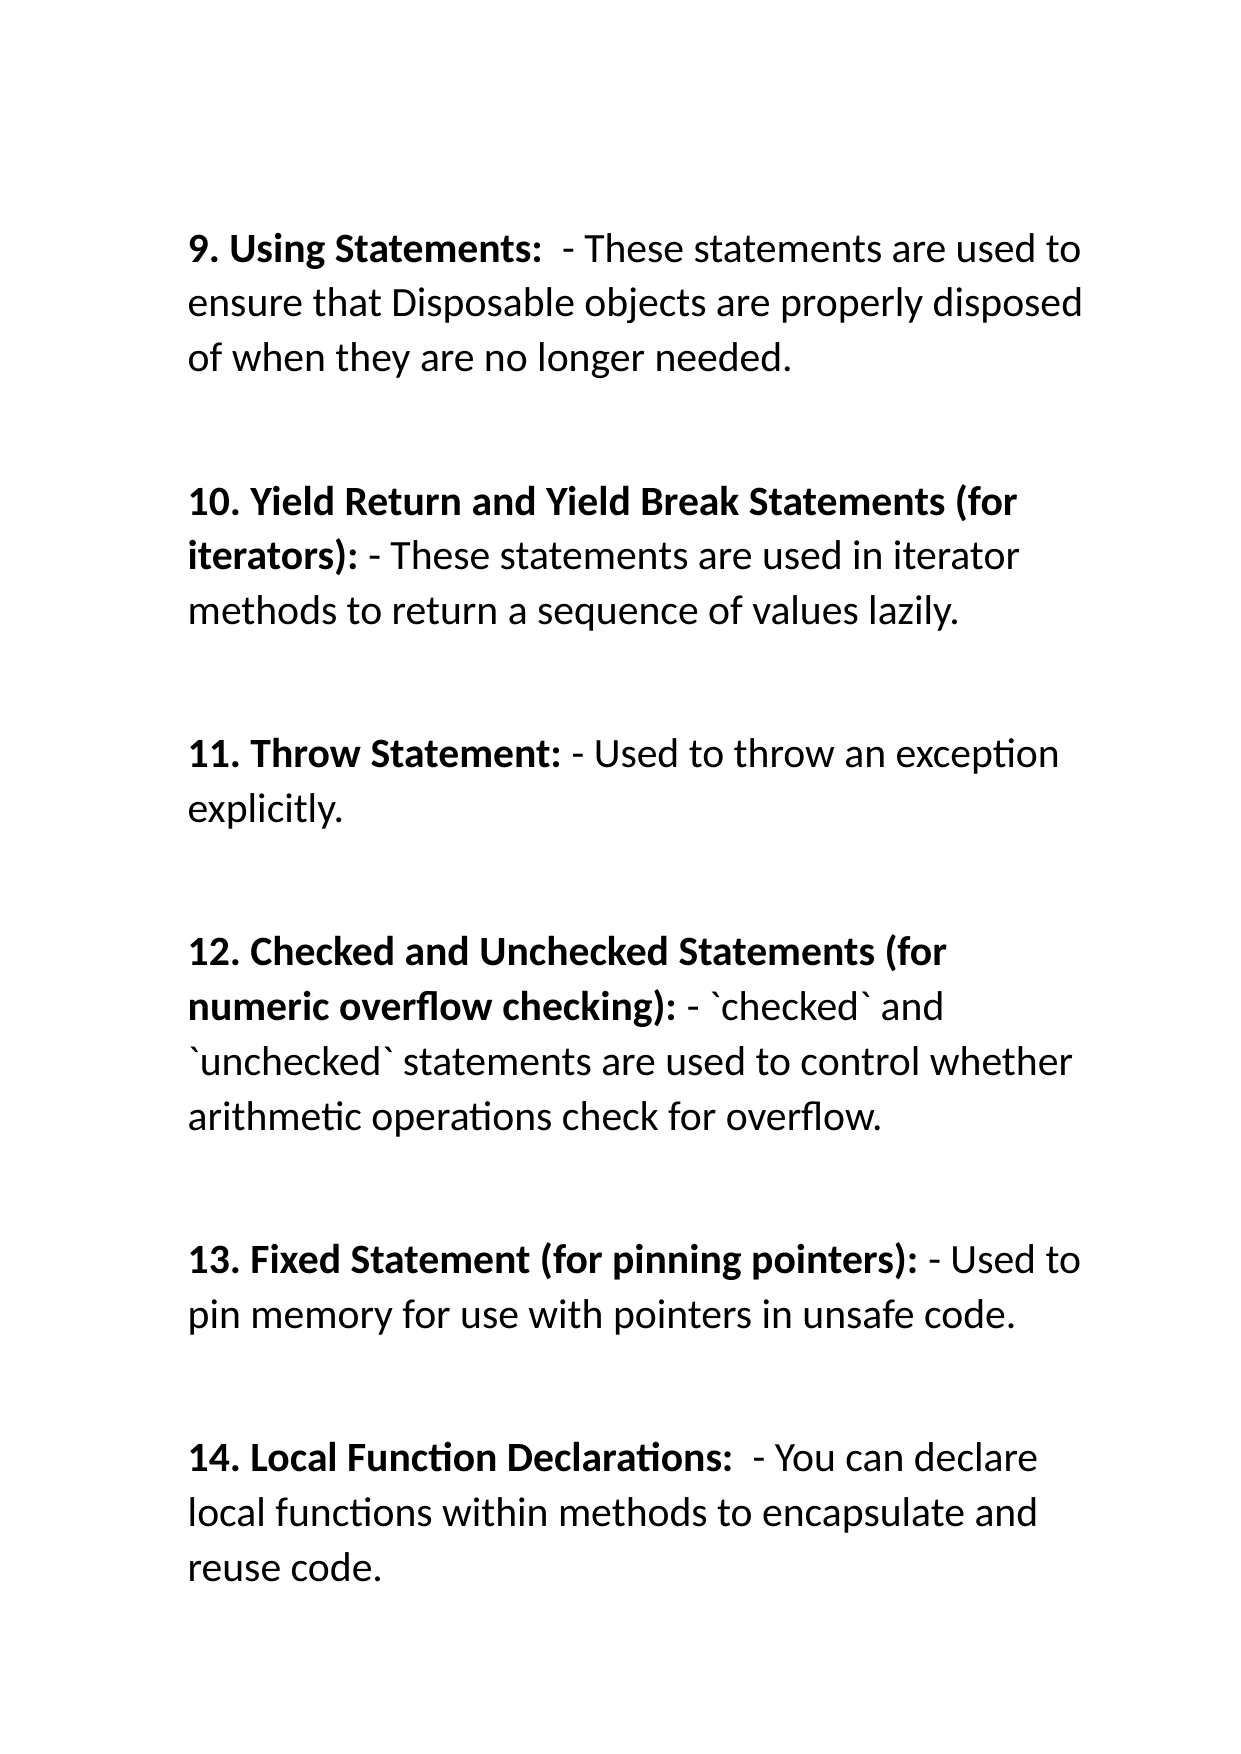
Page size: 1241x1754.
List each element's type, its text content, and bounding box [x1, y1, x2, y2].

text 10. Yield Return and Yield Break Statements (for iterators): - These statements are used in iterator methods to return a sequence of values lazily. [187, 474, 1090, 635]
text 9. Using Statements: - These statements are used to ensure that Disposable objects are properly disposed of when they are no longer needed. [187, 222, 1090, 382]
text 12. Checked and Unchecked Statements (for numeric overflow checking): - `checked` and `unchecked` statements are used to control whether arithmetic operations check for overflow. [187, 925, 1090, 1141]
text 14. Local Function Declarations: - You can declare local functions within methods to encapsulate and reuse code. [187, 1431, 1090, 1592]
text 13. Fixed Statement (for pinning pointers): - Used to pin memory for use with pointers in unsafe code. [187, 1233, 1090, 1339]
text 11. Throw Statement: - Used to throw an exception explicitly. [187, 727, 1090, 833]
